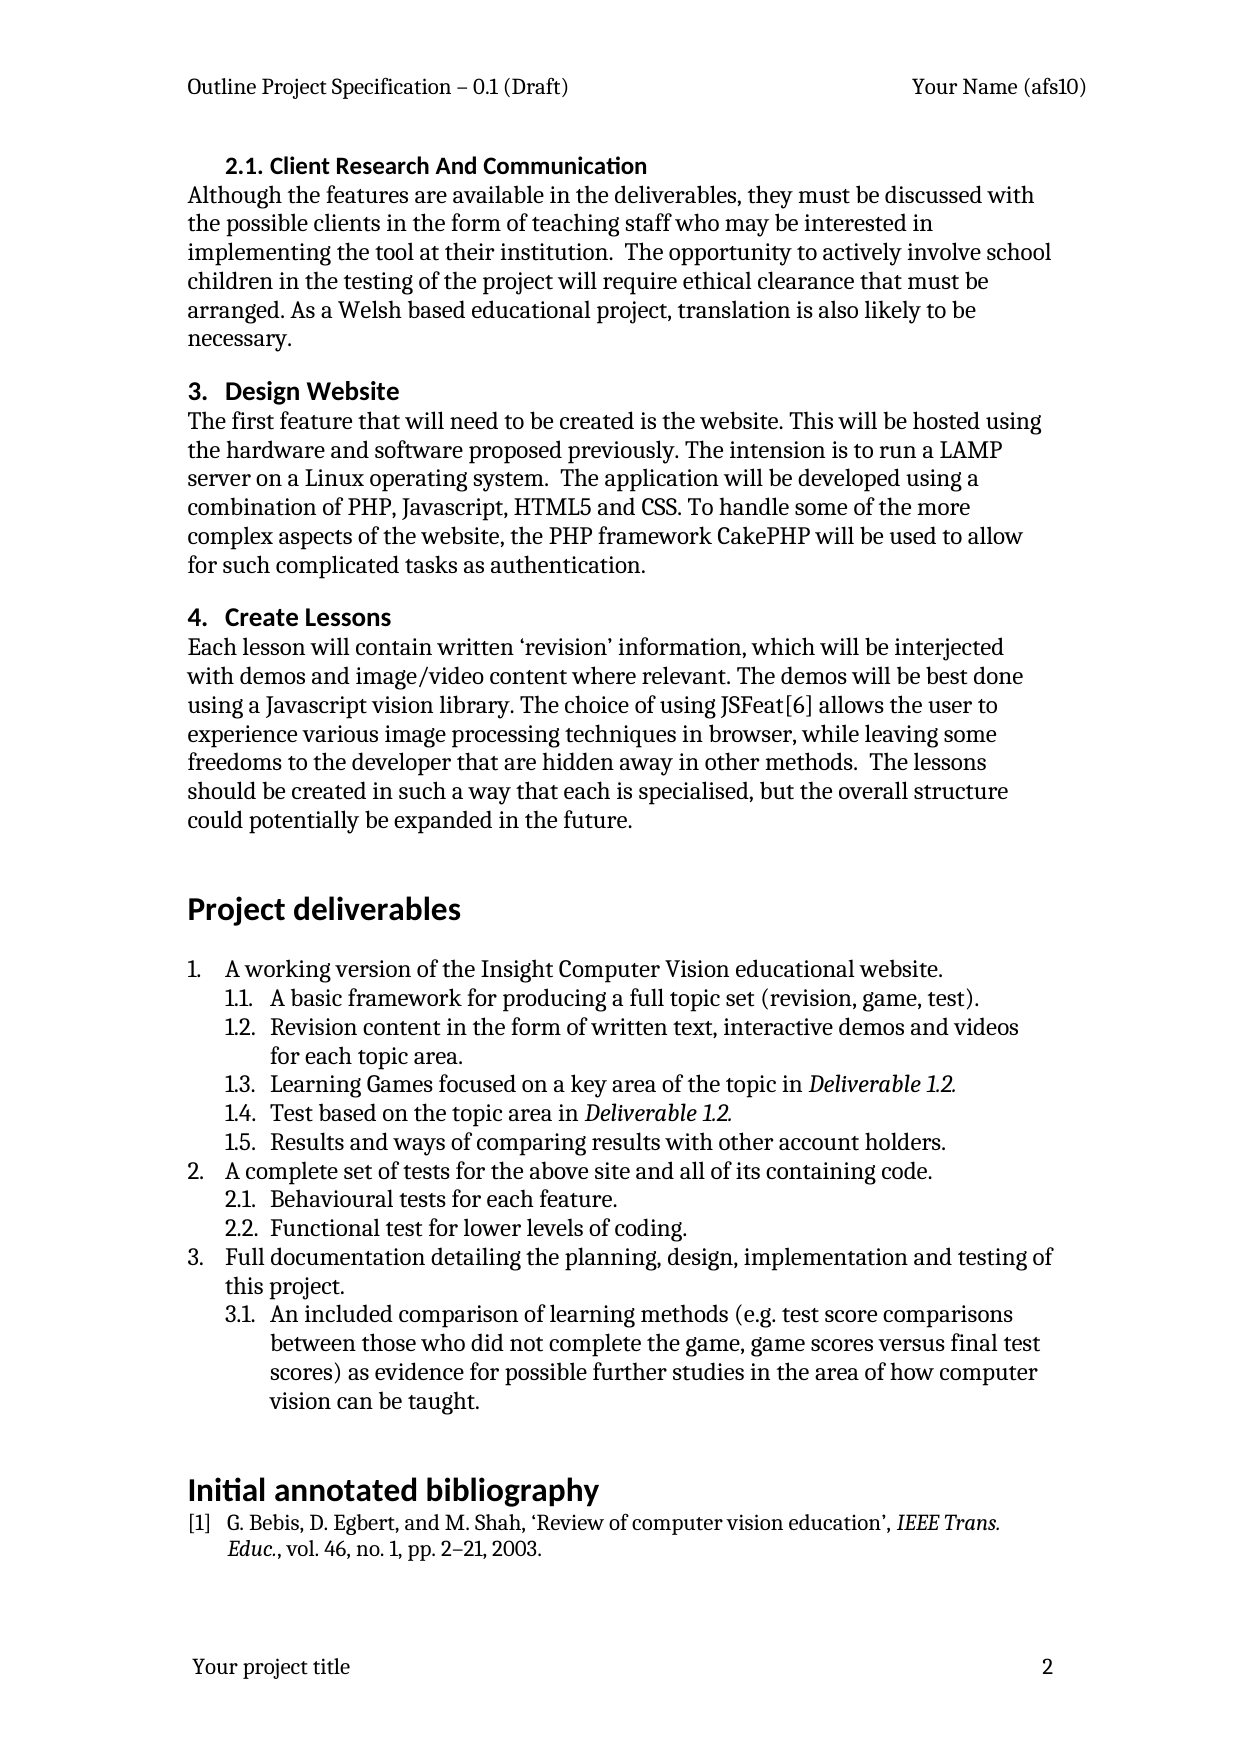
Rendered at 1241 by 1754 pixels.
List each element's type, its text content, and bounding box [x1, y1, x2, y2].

subtitle Initial annotated bibliography [187, 1469, 1053, 1510]
list Full documentation detailing the planning, design, implementation and testing of this project. [187, 1243, 1053, 1300]
text [1] G. Bebis, D. Egbert, and M. Shah, ‘Review of computer vision education’, IEEE Trans. Educ., vol. 46, no. 1, pp. 2–21, 2003. [187, 1510, 1053, 1562]
subtitle Design Website [187, 374, 1053, 407]
list Revision content in the form of written text, interactive demos and videos for each topic area. [225, 1013, 1053, 1070]
list Functional test for lower levels of coding. [225, 1214, 1053, 1243]
list Behavioural tests for each feature. [225, 1185, 1053, 1214]
subtitle Client Research And Communication [225, 150, 1053, 181]
text The first feature that will need to be created is the website. This will be hosted using the hardware and software proposed previously. The intension is to run a LAMP server on a Linux operating system. The application will be developed using a combination of PHP, Javascript, HTML5 and CSS. To handle some of the more complex aspects of the website, the PHP framework CakePHP will be used to allow for such complicated tasks as authentication. [187, 407, 1053, 579]
text Each lesson will contain written ‘revision’ information, which will be interjected with demos and image/video content where relevant. The demos will be best done using a Javascript vision library. The choice of using JSFeat[6] allows the user to experience various image processing techniques in browser, while leaving some freedoms to the developer that are hidden away in other methods. The lessons should be created in such a way that each is specialised, but the overall structure could potentially be expanded in the future. [187, 633, 1053, 834]
list Test based on the topic area in Deliverable 1.2. [225, 1099, 1053, 1128]
list A basic framework for producing a full topic set (revision, game, test). [225, 984, 1053, 1013]
list Results and ways of comparing results with other account holders. [225, 1128, 1053, 1157]
list A working version of the Insight Computer Vision educational website. [187, 955, 1053, 984]
subtitle Create Lessons [187, 600, 1053, 633]
list A complete set of tests for the above site and all of its containing code. [187, 1157, 1053, 1185]
list An included comparison of learning methods (e.g. test score comparisons between those who did not complete the game, game scores versus final test scores) as evidence for possible further studies in the area of how computer vision can be taught. [225, 1300, 1053, 1415]
subtitle Project deliverables [187, 888, 1053, 929]
list Learning Games focused on a key area of the topic in Deliverable 1.2. [225, 1070, 1053, 1099]
